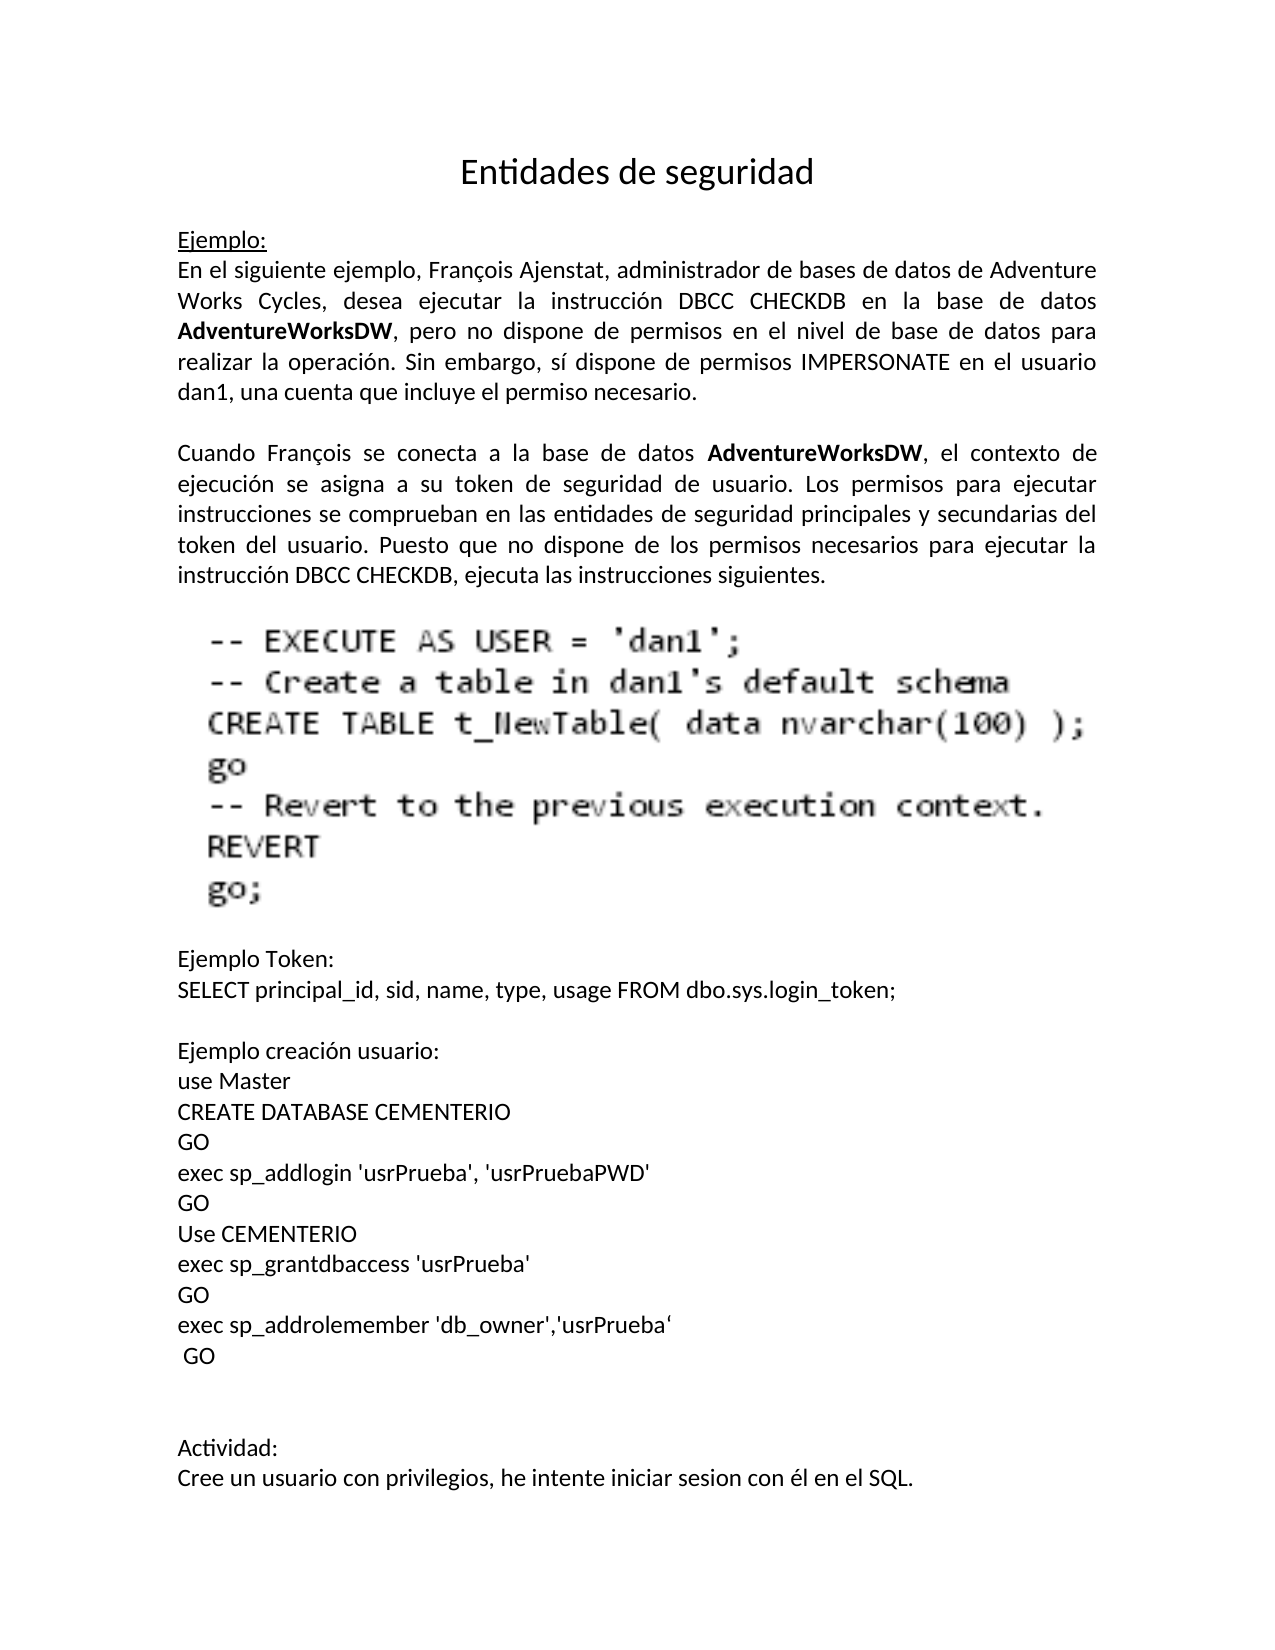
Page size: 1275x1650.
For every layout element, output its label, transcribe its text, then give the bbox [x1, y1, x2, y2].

text use Master [177, 1066, 1098, 1096]
text En el siguiente ejemplo, François Ajenstat, administrador de bases de datos de Adventure Works Cycles, desea ejecutar la instrucción DBCC CHECKDB en la base de datos AdventureWorksDW, pero no dispone de permisos en el nivel de base de datos para realizar la operación. Sin embargo, sí dispone de permisos IMPERSONATE en el usuario dan1, una cuenta que incluye el permiso necesario. [177, 254, 1098, 407]
text CREATE DATABASE CEMENTERIO [177, 1096, 1098, 1127]
text Actividad: [177, 1432, 1098, 1462]
text Entidades de seguridad [177, 148, 1098, 193]
text Cree un usuario con privilegios, he intente iniciar sesion con él en el SQL. [177, 1462, 1098, 1493]
text GO [177, 1127, 1098, 1157]
text Use CEMENTERIO [177, 1218, 1098, 1249]
text Ejemplo creación usuario: [177, 1035, 1098, 1066]
text exec sp_addlogin 'usrPrueba', 'usrPruebaPWD' [177, 1157, 1098, 1188]
text GO [177, 1188, 1098, 1218]
text GO [177, 1340, 1098, 1371]
text Cuando François se conecta a la base de datos AdventureWorksDW, el contexto de ejecución se asigna a su token de seguridad de usuario. Los permisos para ejecutar instrucciones se comprueban en las entidades de seguridad principales y secundarias del token del usuario. Puesto que no dispone de los permisos necesarios para ejecutar la instrucción DBCC CHECKDB, ejecuta las instrucciones siguientes. [177, 438, 1098, 590]
text GO [177, 1279, 1098, 1310]
text exec sp_grantdbaccess 'usrPrueba' [177, 1249, 1098, 1279]
text SELECT principal_id, sid, name, type, usage FROM dbo.sys.login_token; [177, 974, 1098, 1004]
text Ejemplo Token: [177, 943, 1098, 974]
text exec sp_addrolemember 'db_owner','usrPrueba‘ [177, 1310, 1098, 1340]
picture [177, 620, 1098, 913]
text Ejemplo: [177, 224, 1098, 254]
